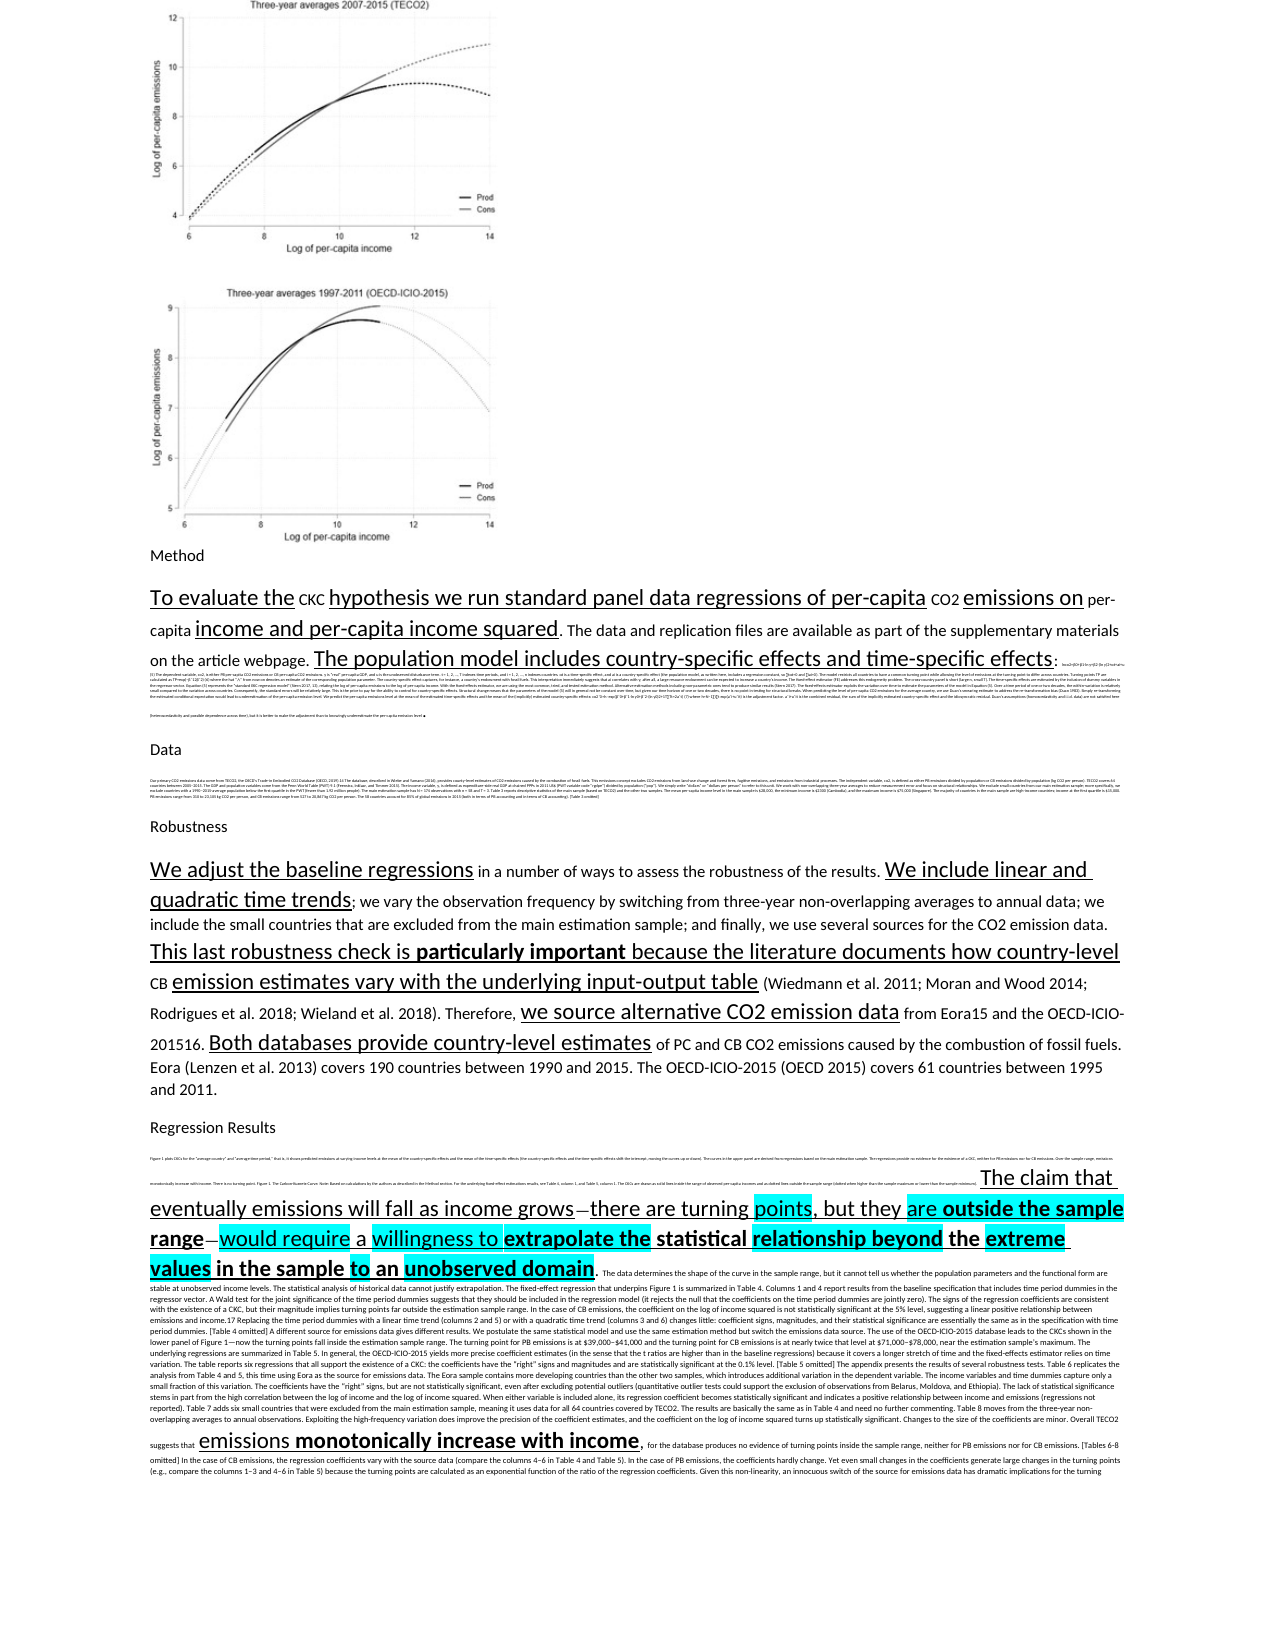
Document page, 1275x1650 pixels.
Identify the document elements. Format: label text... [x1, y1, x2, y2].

text Robustness [150, 816, 1125, 837]
picture [150, 0, 498, 544]
text Regression Results [150, 1118, 1125, 1138]
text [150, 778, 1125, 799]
text We adjust the baseline regressions in a number of ways to assess the robustness of the results. We include linear and quadratic time trends; we vary the observation frequency by switching from three-year non-overlapping averages to annual data; we include the small countries that are excluded from the main estimation sample; and finally, we use several sources for the CO2 emission data. This last robustness check is particularly important because the literature documents how country-level CB emission estimates vary with the underlying input-output table (Wiedmann et al. 2011; Moran and Wood 2014; Rodrigues et al. 2018; Wieland et al. 2018). Therefore, we source alternative CO2 emission data from Eora15 and the OECD-ICIO-201516. Both databases provide country-level estimates of PC and CB CO2 emissions caused by the combustion of fossil fuels. Eora (Lenzen et al. 2013) covers 190 countries between 1990 and 2015. The OECD-ICIO-2015 (OECD 2015) covers 61 countries between 1995 and 2011. [150, 855, 1125, 1099]
text Method [150, 150, 1125, 565]
text Data [150, 739, 1125, 760]
